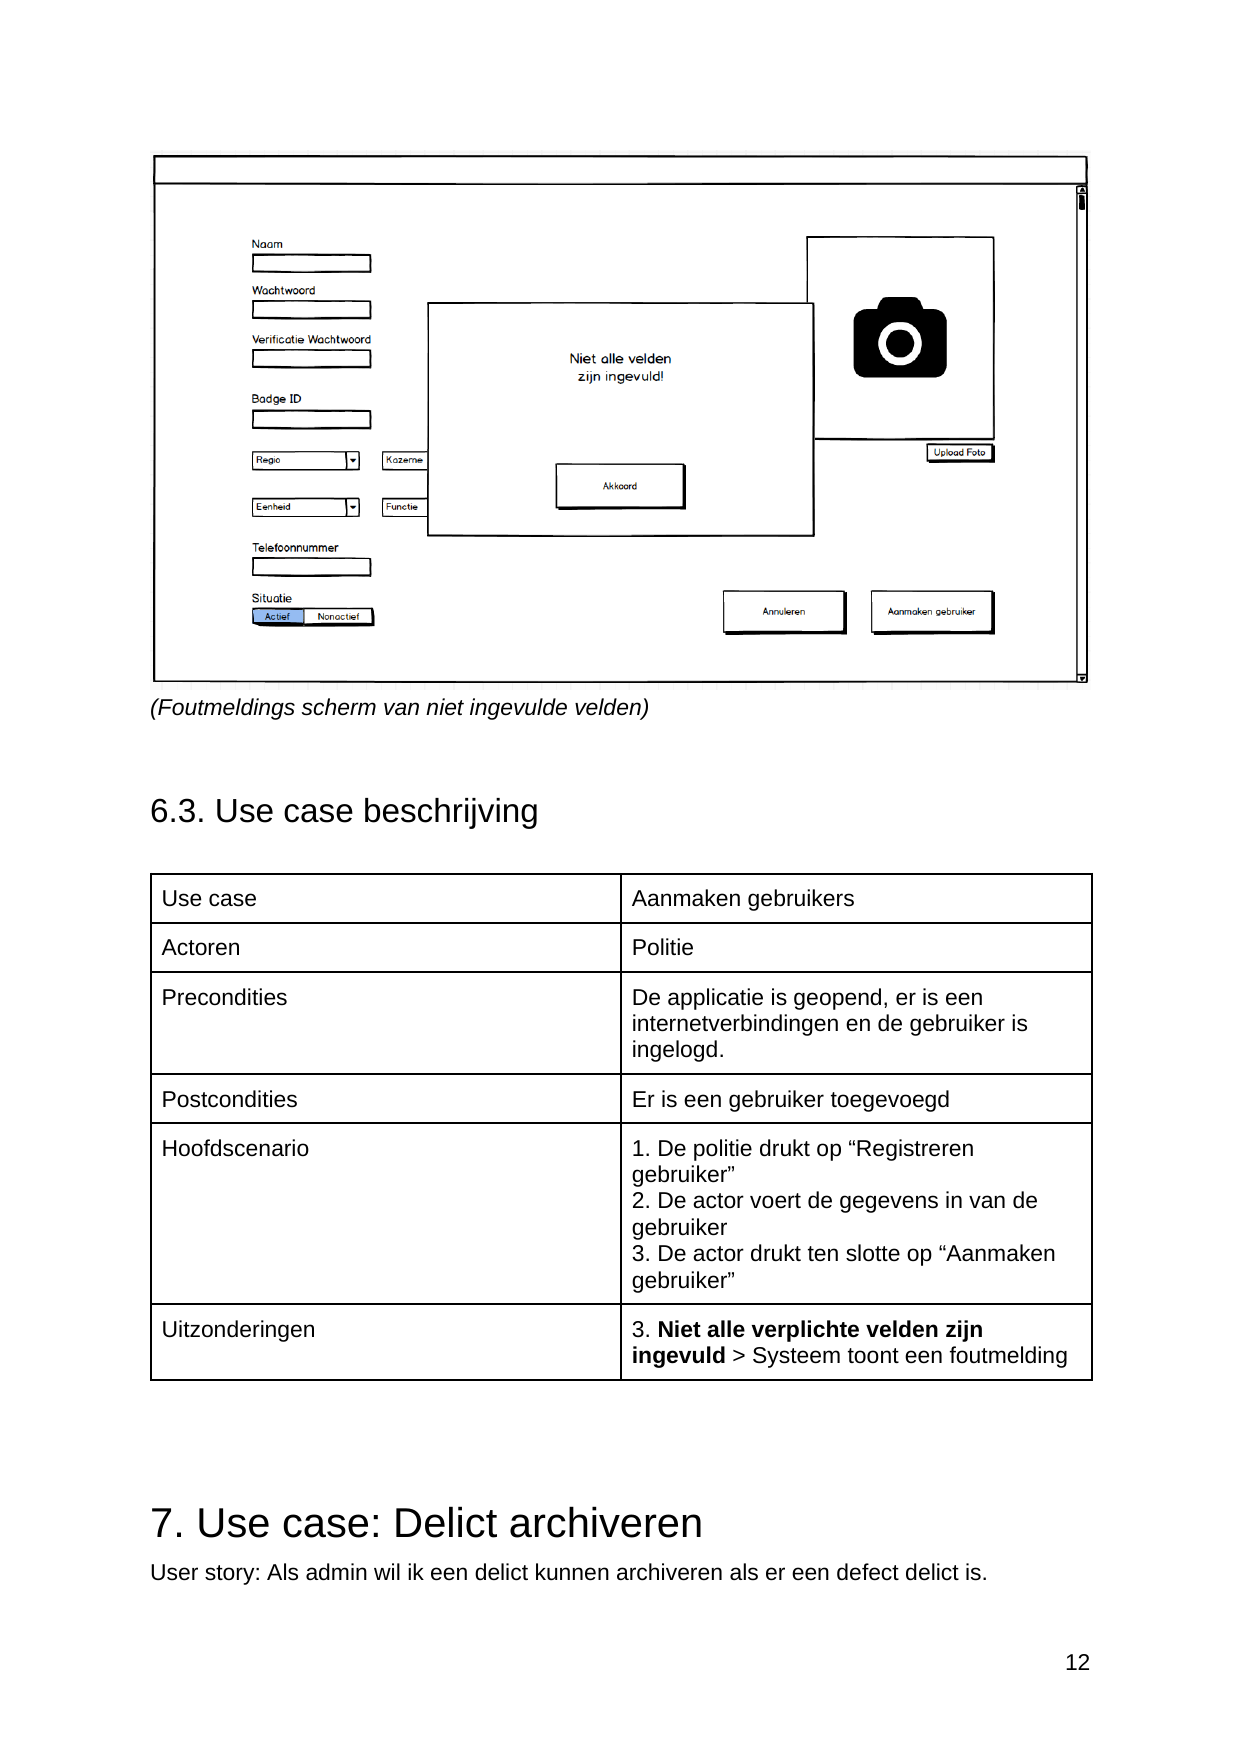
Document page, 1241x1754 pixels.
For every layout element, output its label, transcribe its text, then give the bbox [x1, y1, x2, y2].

table_cell Uitzonderingen [152, 1305, 620, 1379]
table_cell Postcondities [152, 1075, 620, 1122]
table_header Aanmaken gebruikers [622, 875, 1091, 922]
table_cell 1. De politie drukt op “Registreren gebruiker” 2. De actor voert de gegevens in van de gebruiker 3. De actor drukt ten slotte op “Aanmaken gebruiker” [622, 1124, 1091, 1303]
picture [150, 150, 1091, 690]
subtitle 6.3. Use case beschrijving [150, 791, 1090, 830]
text (Foutmeldings scherm van niet ingevulde velden) [150, 693, 1090, 720]
table_cell Hoofdscenario [152, 1124, 620, 1303]
subtitle 7. Use case: Delict archiveren [150, 1499, 1090, 1547]
table_cell 3. Niet alle verplichte velden zijn ingevuld > Systeem toont een foutmelding [622, 1305, 1091, 1379]
table_cell Actoren [152, 924, 620, 971]
table_cell Precondities [152, 973, 620, 1073]
text User story: Als admin wil ik een delict kunnen archiveren als er een defect delict is. [150, 1559, 1090, 1585]
table_cell Er is een gebruiker toegevoegd [622, 1075, 1091, 1122]
table_cell De applicatie is geopend, er is een internetverbindingen en de gebruiker is ingelogd. [622, 973, 1091, 1073]
table_cell Politie [622, 924, 1091, 971]
table_header Use case [152, 875, 620, 922]
